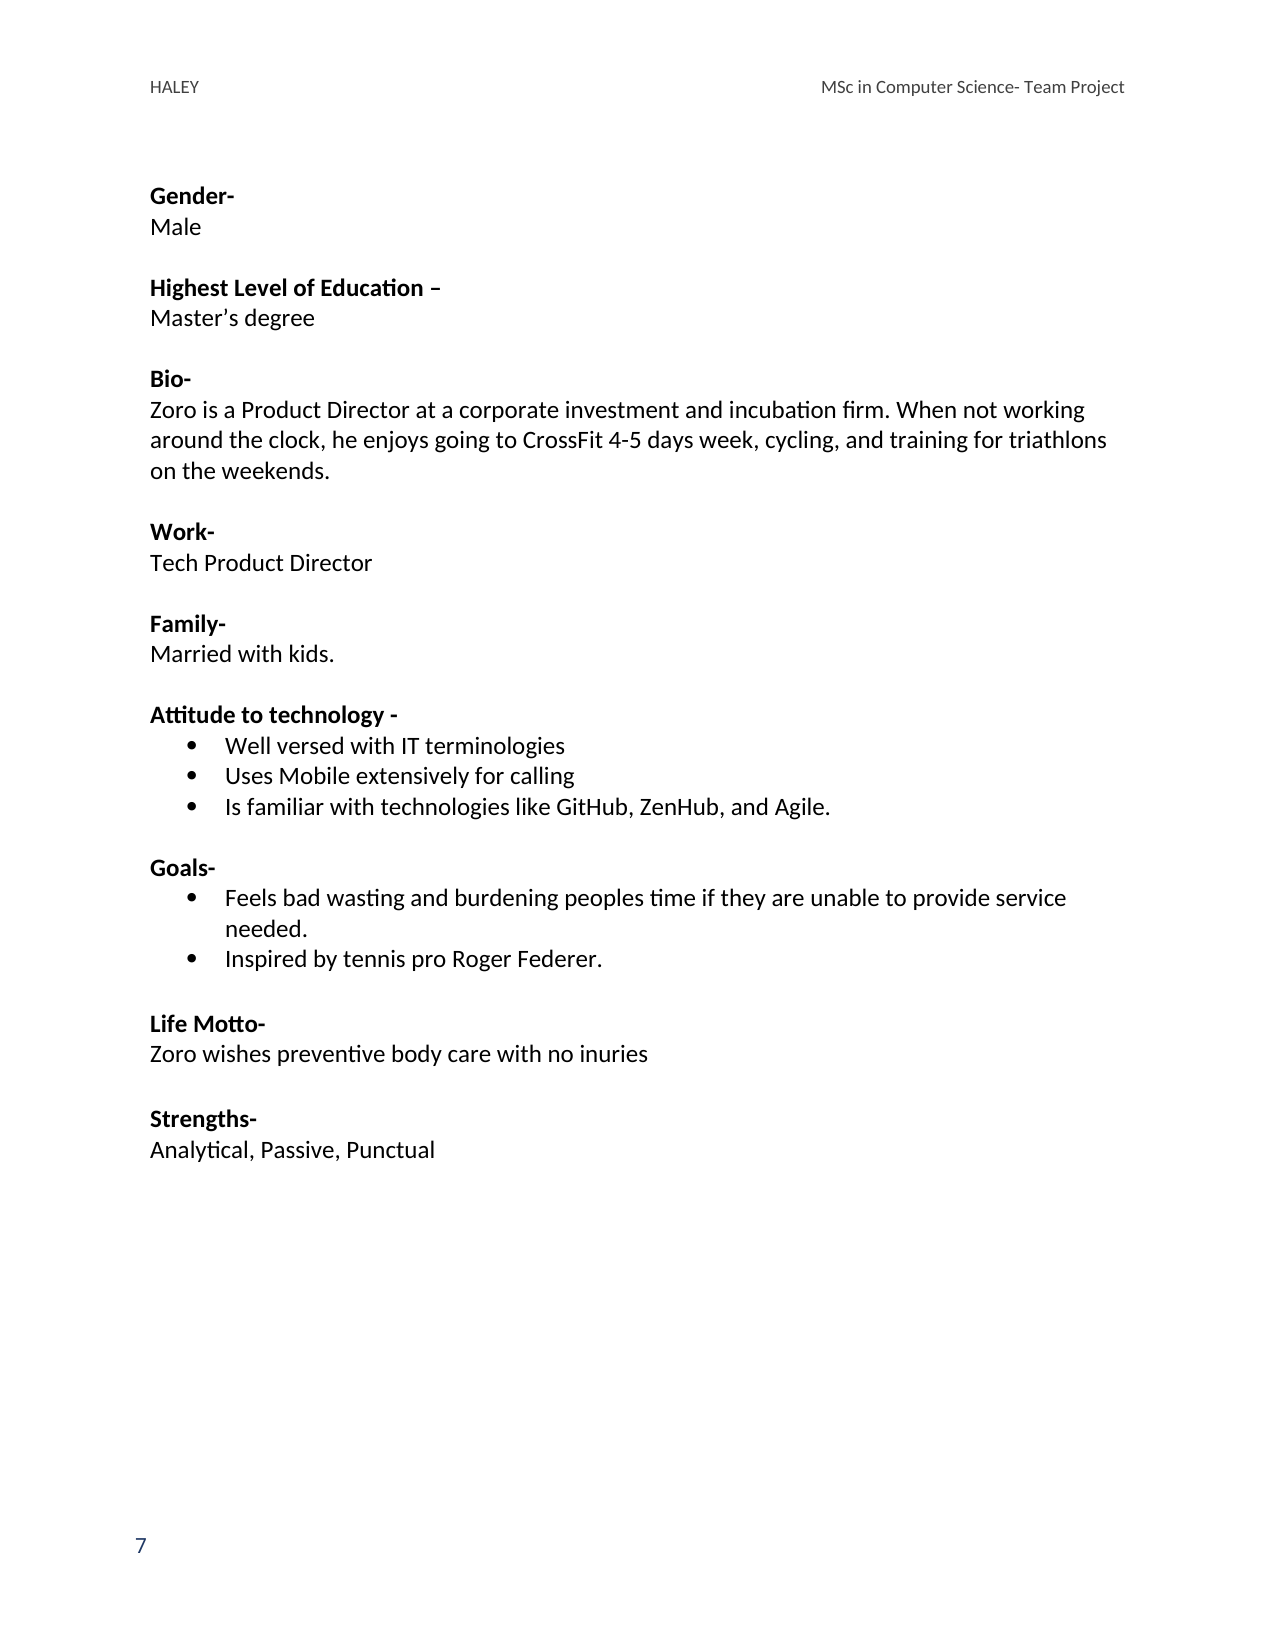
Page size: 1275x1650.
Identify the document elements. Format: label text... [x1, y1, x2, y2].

list Is familiar with technologies like GitHub, ZenHub, and Agile. [187, 791, 1125, 821]
text Strengths- [150, 1103, 1125, 1134]
list Uses Mobile extensively for calling [187, 760, 1125, 791]
text Zoro wishes preventive body care with no inuries [150, 1039, 1125, 1069]
list Inspired by tennis pro Roger Federer. [187, 943, 1125, 974]
text Highest Level of Education – [150, 272, 1125, 303]
list Well versed with IT terminologies [187, 730, 1125, 760]
text Gender- [150, 181, 1125, 211]
text Work- [150, 516, 1125, 547]
text Zoro is a Product Director at a corporate investment and incubation firm. When not working around the clock, he enjoys going to CrossFit 4-5 days week, cycling, and training for triathlons on the weekends. [150, 394, 1125, 486]
text Male [150, 211, 1125, 242]
text Attitude to technology - [150, 699, 1125, 730]
text Family- [150, 608, 1125, 638]
text Married with kids. [150, 638, 1125, 669]
text Goals- [150, 852, 1125, 882]
text Life Motto- [150, 1008, 1125, 1039]
text Tech Product Director [150, 547, 1125, 577]
list Feels bad wasting and burdening peoples time if they are unable to provide service needed. [187, 882, 1125, 943]
text Analytical, Passive, Punctual [150, 1134, 1125, 1164]
text Master’s degree [150, 303, 1125, 333]
text Bio- [150, 364, 1125, 394]
